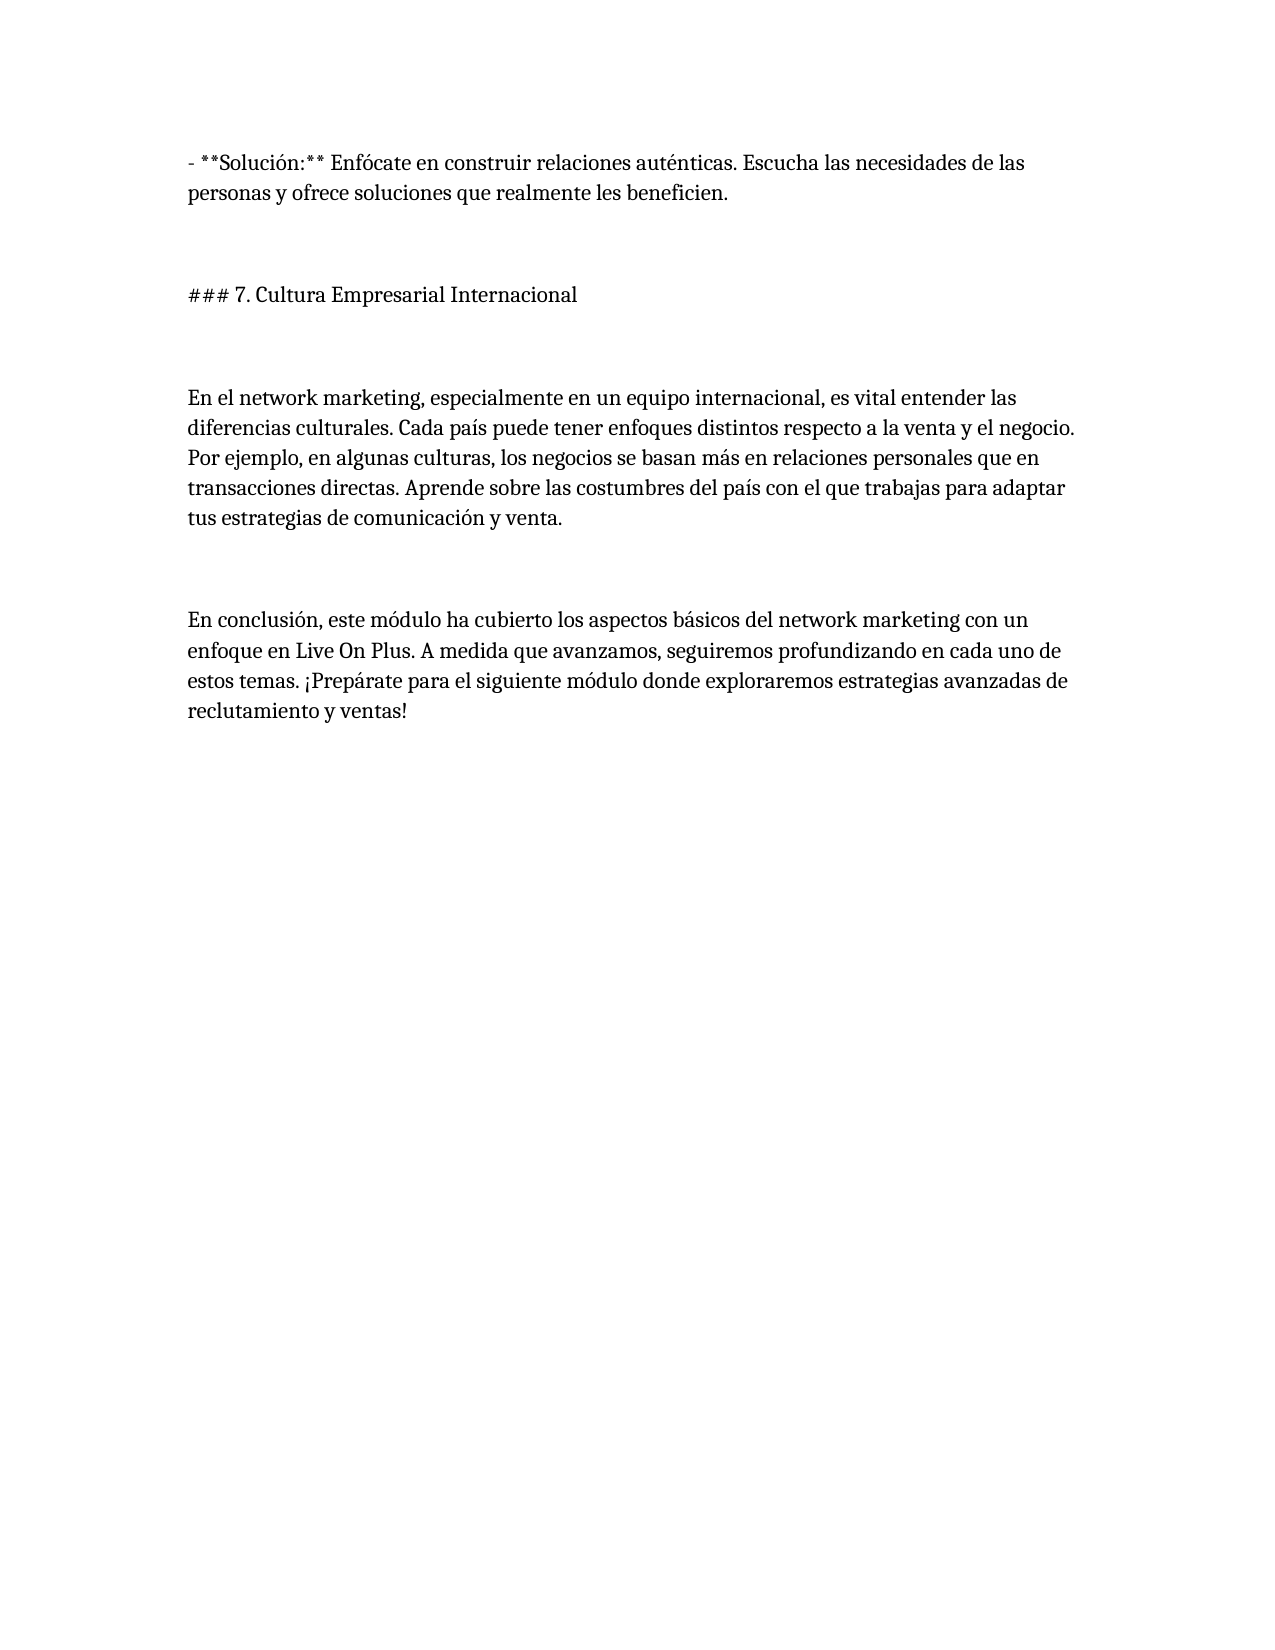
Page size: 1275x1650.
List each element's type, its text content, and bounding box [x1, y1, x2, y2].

text En conclusión, este módulo ha cubierto los aspectos básicos del network marketing con un enfoque en Live On Plus. A medida que avanzamos, seguiremos profundizando en cada uno de estos temas. ¡Prepárate para el siguiente módulo donde exploraremos estrategias avanzadas de reclutamiento y ventas! [187, 607, 1087, 724]
text - **Solución:** Enfócate en construir relaciones auténticas. Escucha las necesidades de las personas y ofrece soluciones que realmente les beneficien. [187, 150, 1087, 207]
text En el network marketing, especialmente en un equipo internacional, es vital entender las diferencias culturales. Cada país puede tener enfoques distintos respecto a la venta y el negocio. Por ejemplo, en algunas culturas, los negocios se basan más en relaciones personales que en transacciones directas. Aprende sobre las costumbres del país con el que trabajas para adaptar tus estrategias de comunicación y venta. [187, 384, 1087, 532]
text ### 7. Cultura Empresarial Internacional [187, 282, 1087, 309]
